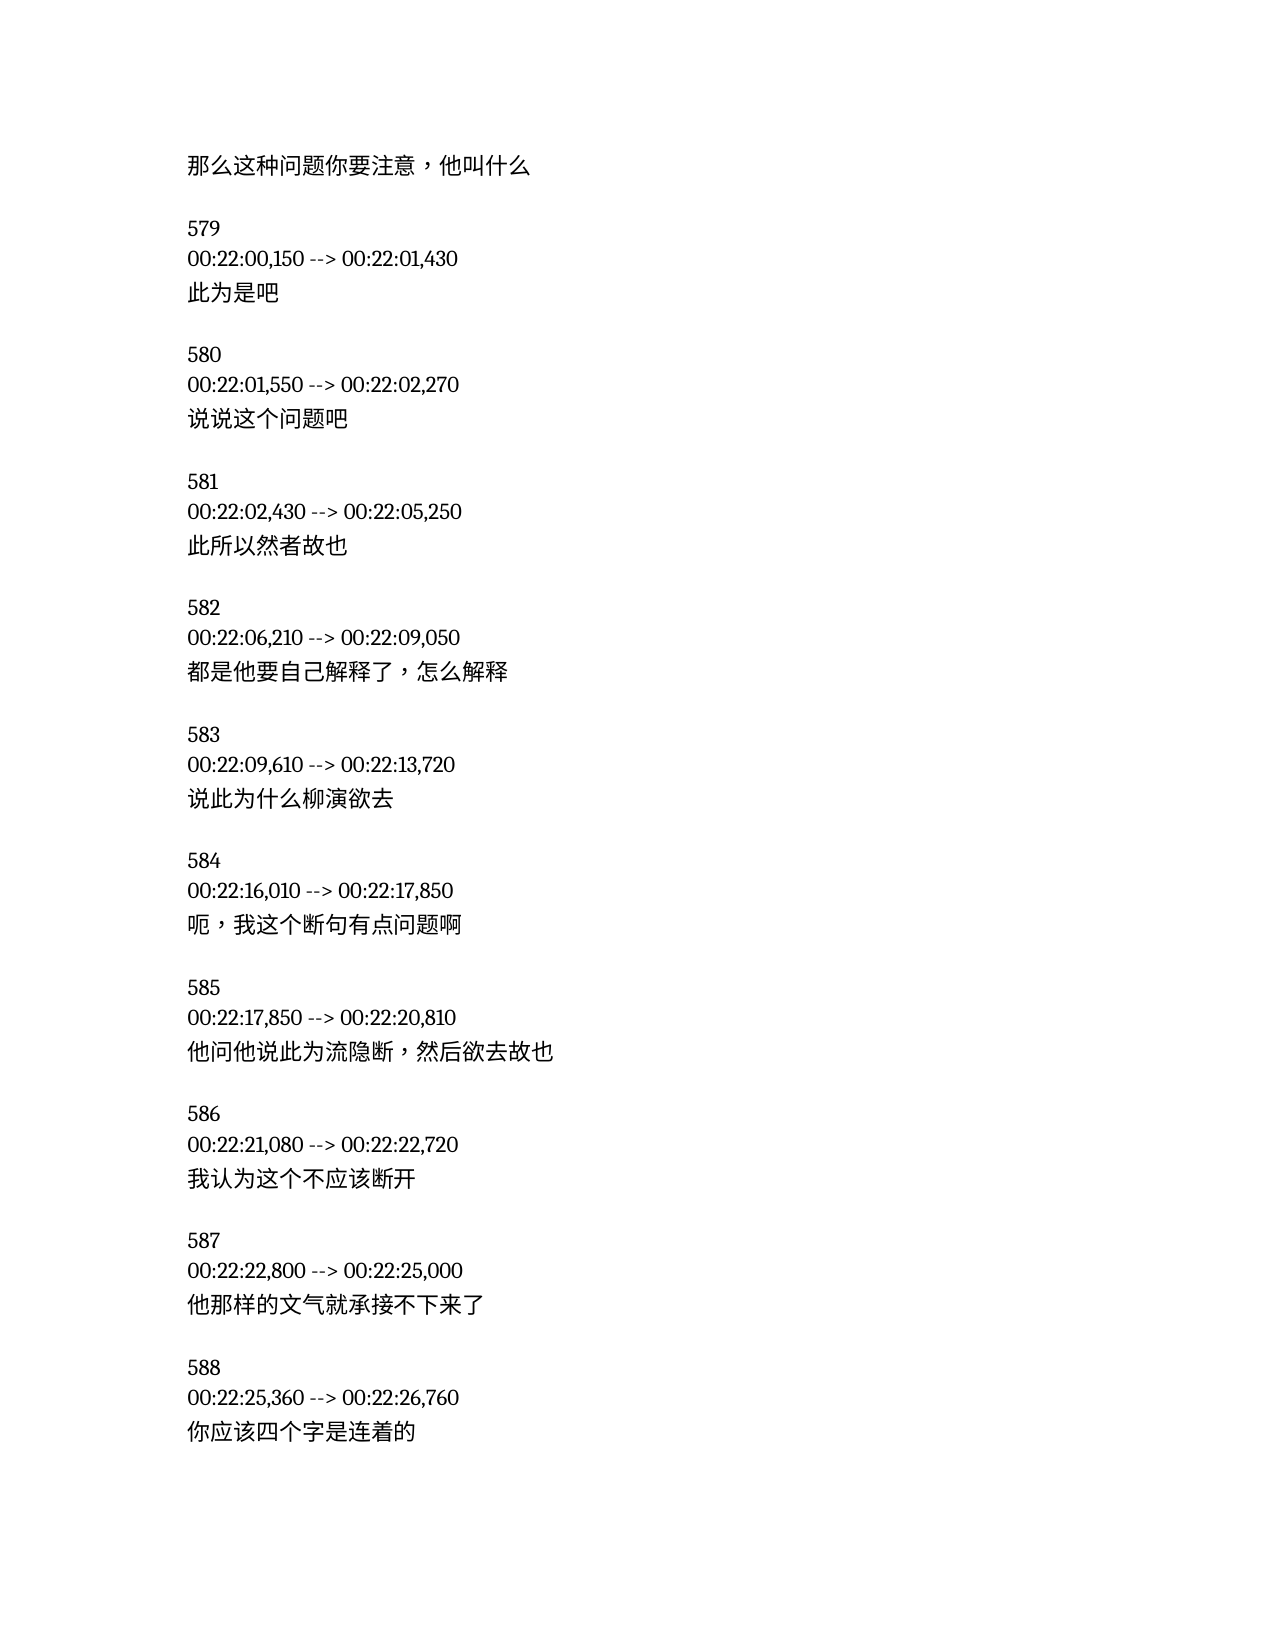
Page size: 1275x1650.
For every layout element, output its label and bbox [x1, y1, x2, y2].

text [187, 150, 1087, 1477]
